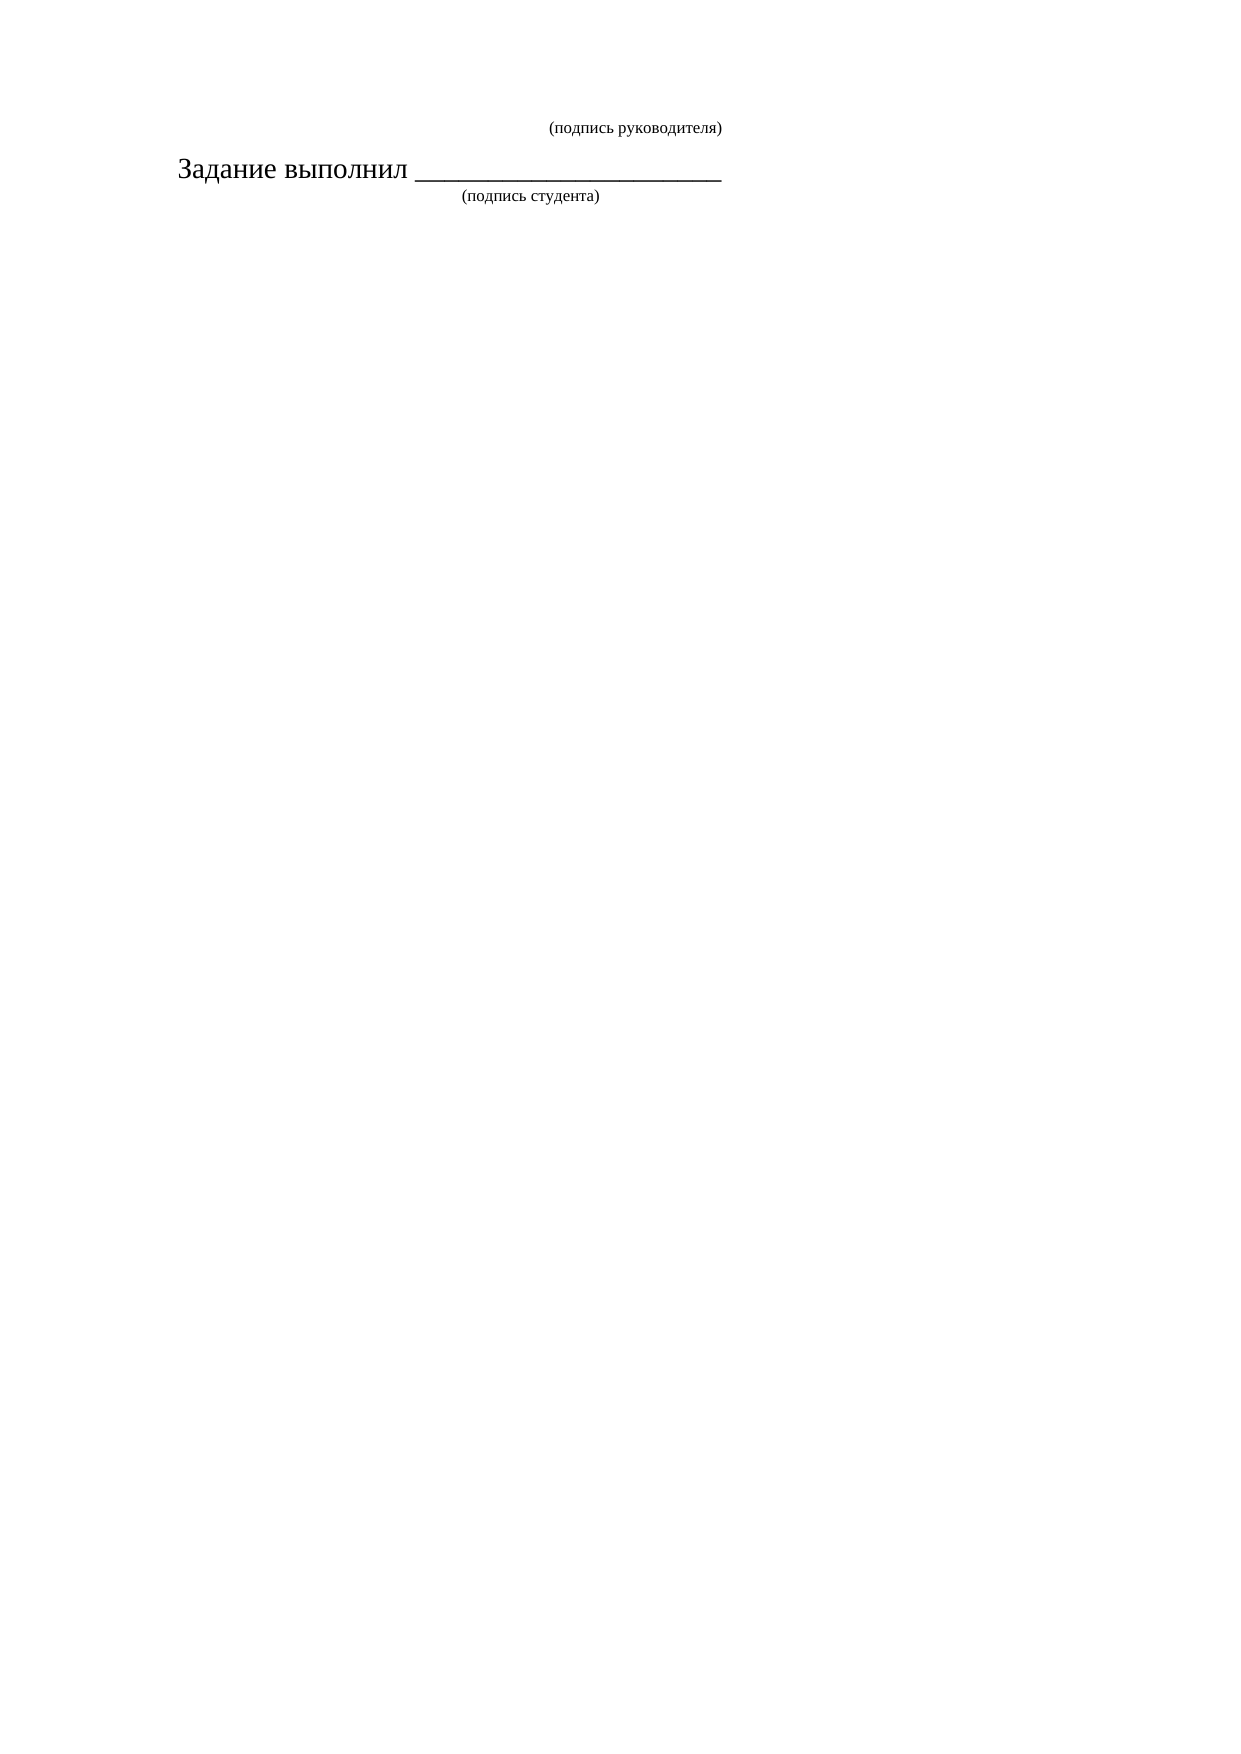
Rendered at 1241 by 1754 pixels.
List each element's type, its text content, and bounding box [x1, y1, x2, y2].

text (подпись студента) [177, 185, 1152, 219]
text Задание выполнил _____________________ [177, 152, 1152, 185]
text (подпись руководителя) [402, 118, 1152, 152]
